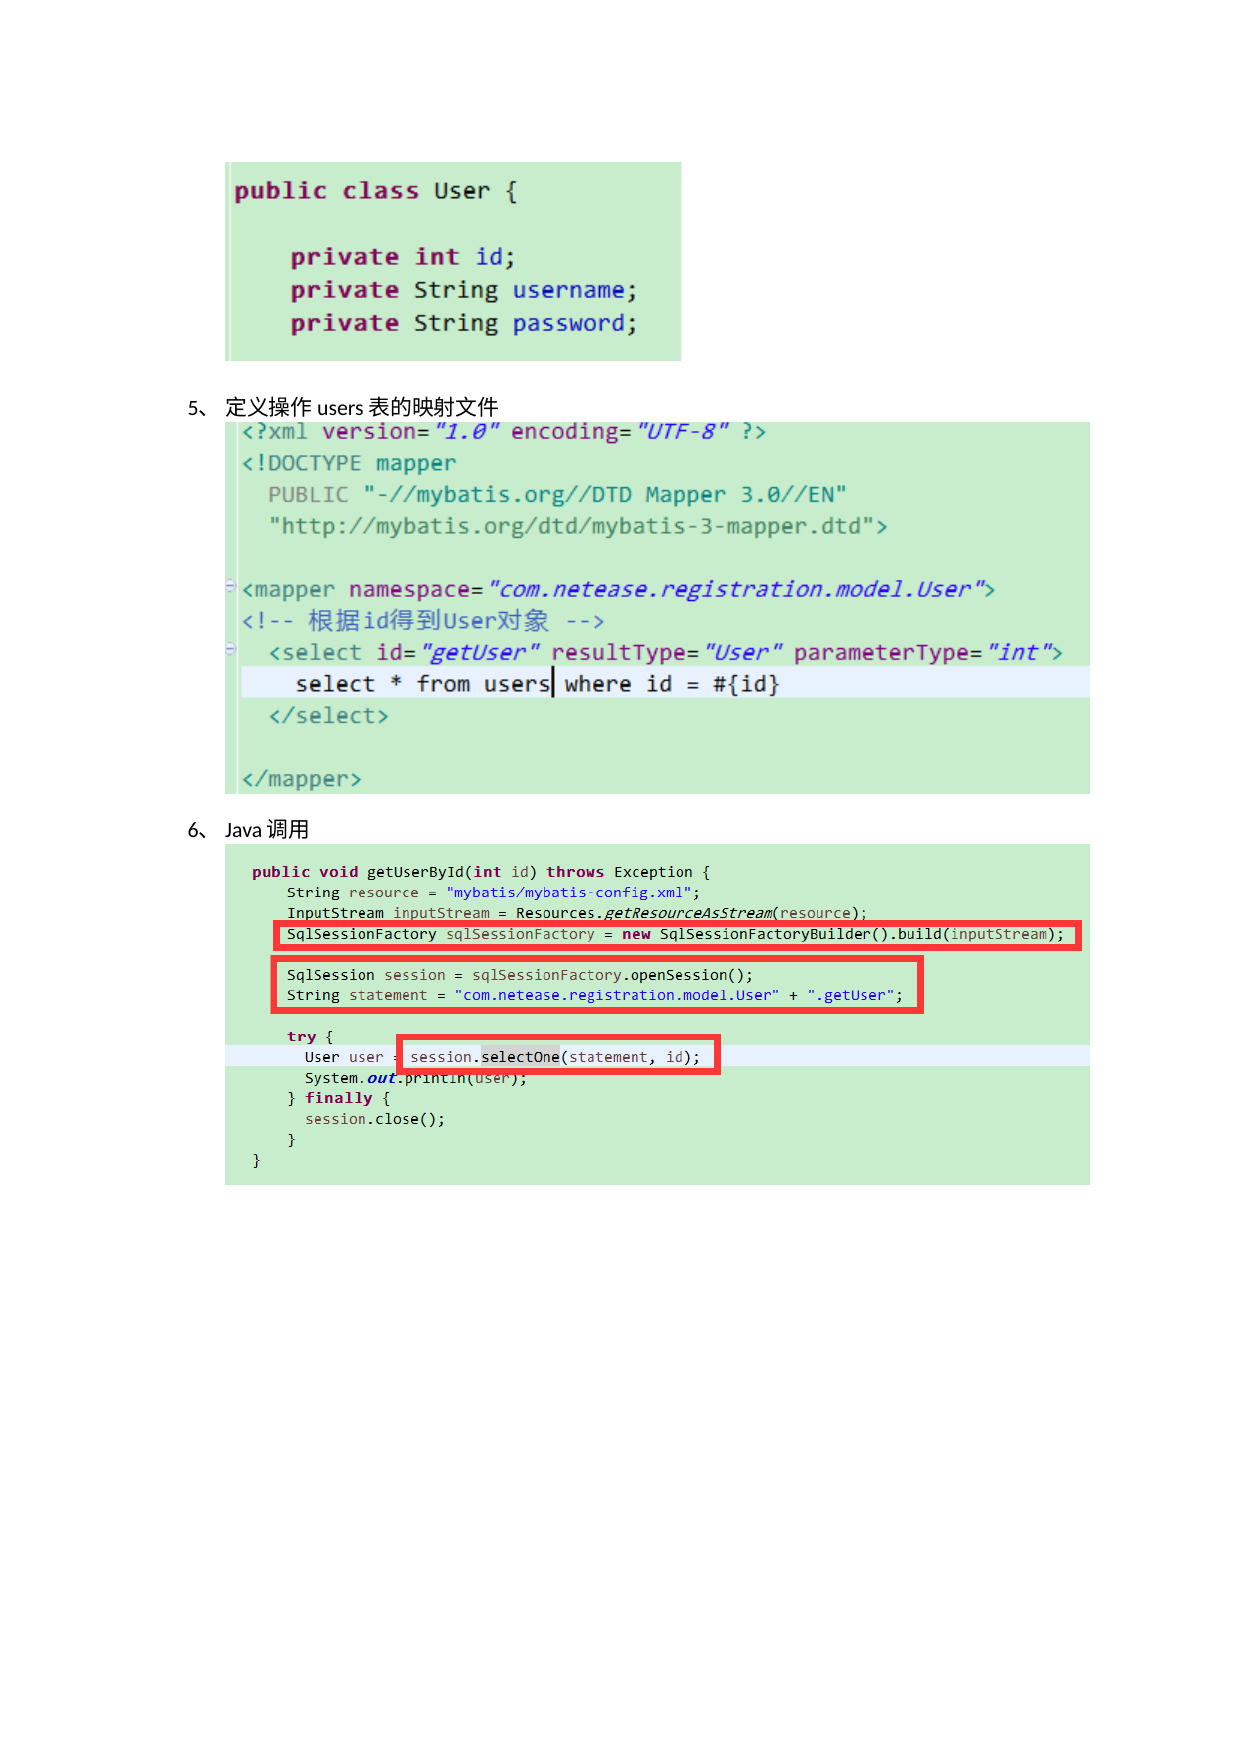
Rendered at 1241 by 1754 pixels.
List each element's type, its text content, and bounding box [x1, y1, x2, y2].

list Java调用 [187, 812, 1053, 844]
picture [225, 162, 682, 361]
picture [225, 422, 1091, 794]
picture [225, 844, 1091, 1185]
list 定义操作users表的映射文件 [187, 389, 1053, 422]
